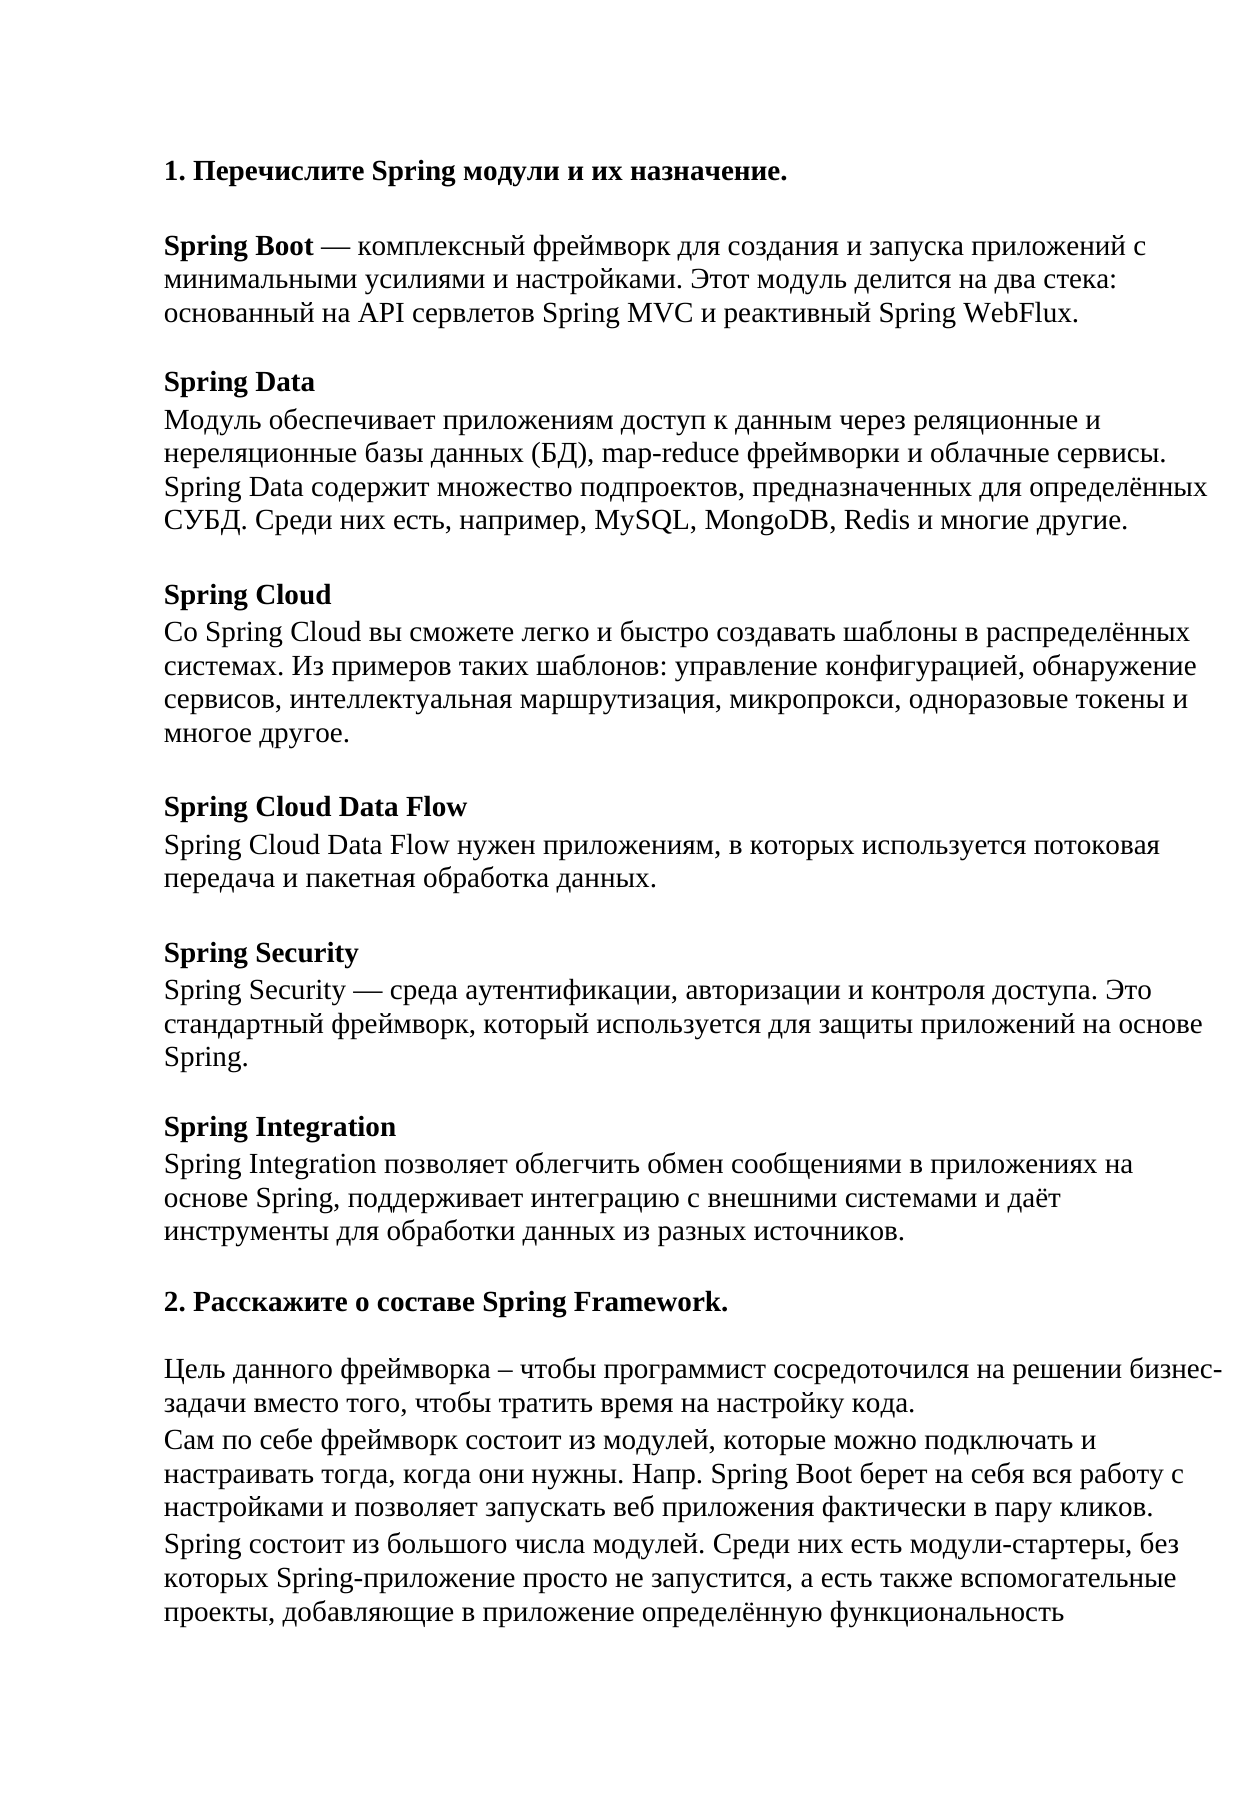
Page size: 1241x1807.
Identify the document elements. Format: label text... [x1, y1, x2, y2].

text Spring Data [164, 364, 1223, 398]
text Spring Cloud [164, 577, 1223, 611]
text Spring Cloud Data Flow [164, 789, 1223, 823]
text Spring Security — среда аутентификации, авторизации и контроля доступа. Это стандартный фреймворк, который используется для защиты приложений на основе Spring. [164, 972, 1223, 1073]
text Spring Cloud Data Flow нужен приложениям, в которых используется потоковая передача и пакетная обработка данных. [164, 827, 1223, 894]
text Spring Integration позволяет облегчить обмен сообщениями в приложениях на основе Spring, поддерживает интеграцию с внешними системами и даёт инструменты для обработки данных из разных источников. [164, 1146, 1223, 1247]
text Со Spring Cloud вы сможете легко и быстро создавать шаблоны в распределённых системах. Из примеров таких шаблонов: управление конфигурацией, обнаружение сервисов, интеллектуальная маршрутизация, микропрокси, одноразовые токены и многое другое. [164, 614, 1223, 748]
text Модуль обеспечивает приложениям доступ к данным через реляционные и нереляционные базы данных (БД), map-reduce фреймворки и облачные сервисы. Spring Data содержит множество подпроектов, предназначенных для определённых СУБД. Среди них есть, например, MySQL, MongoDB, Redis и многие другие. [164, 402, 1223, 536]
text Spring Integration [164, 1109, 1223, 1143]
text Сам по себе фреймворк состоит из модулей, которые можно подключать и настраивать тогда, когда они нужны. Напр. Spring Boot берет на себя вся работу с настройками и позволяет запускать веб приложения фактически в пару кликов. [164, 1422, 1223, 1523]
text 1. Перечислите Spring модули и их назначение. [164, 153, 1223, 187]
text 2. Расскажите о составе Spring Framework. [164, 1284, 1223, 1318]
text Spring Boot — комплексный фреймворк для создания и запуска приложений с минимальными усилиями и настройками. Этот модуль делится на два стека: основанный на API сервлетов Spring MVC и реактивный Spring WebFlux. [164, 228, 1223, 328]
text Spring состоит из большого числа модулей. Среди них есть модули-стартеры, без которых Spring-приложение просто не запустится, а есть также вспомогательные проекты, добавляющие в приложение определённую функциональность [164, 1527, 1223, 1627]
text Spring Security [164, 935, 1223, 968]
text Цель данного фреймворка – чтобы программист сосредоточился на решении бизнес-задачи вместо того, чтобы тратить время на настройку кода. [164, 1351, 1223, 1418]
